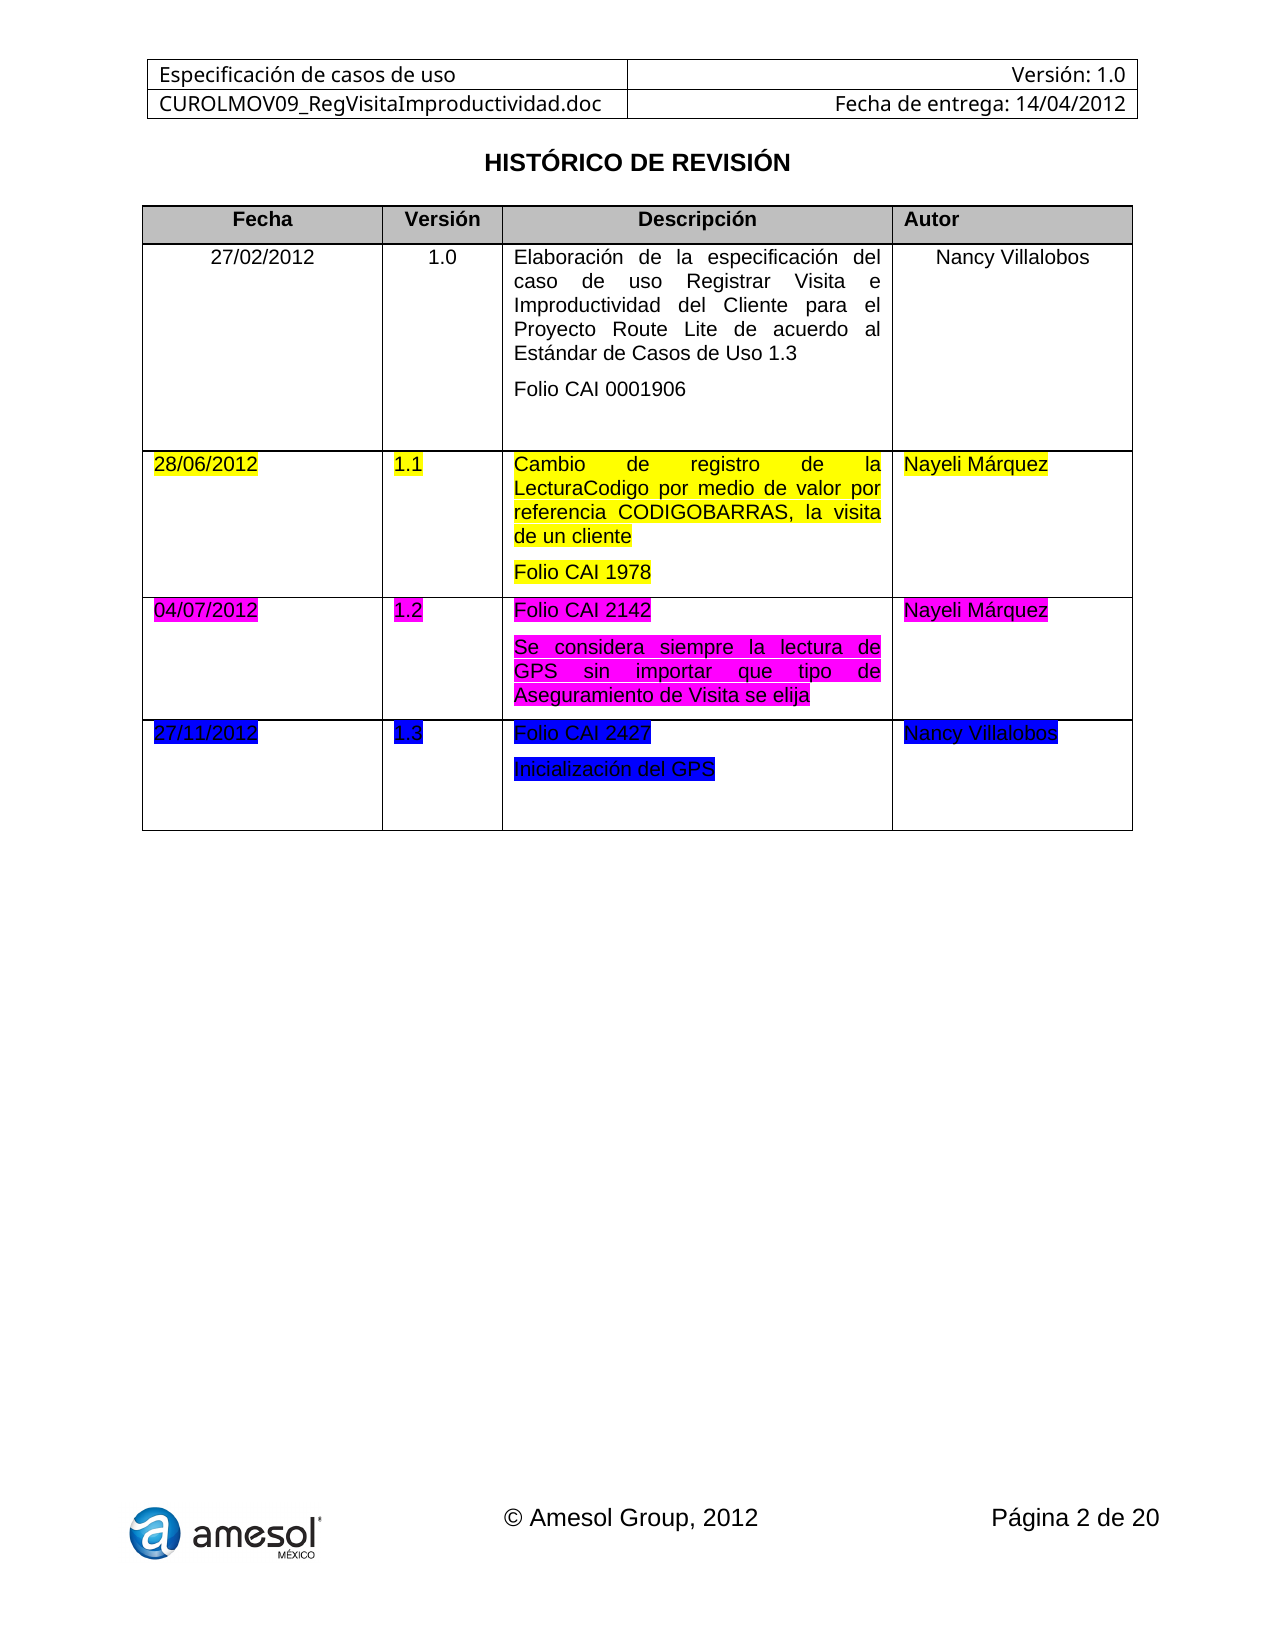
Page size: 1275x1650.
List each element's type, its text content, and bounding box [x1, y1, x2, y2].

table_cell Cambio de registro de la LecturaCodigo por medio de valor por referencia CODIGOBARRAS, la visita de un cliente Folio CAI 1978 [503, 452, 892, 596]
table_cell 04/07/2012 [143, 598, 382, 719]
table_cell Nancy Villalobos [893, 721, 1132, 830]
table_cell Nancy Villalobos [893, 245, 1132, 450]
table_header Autor [893, 207, 1132, 243]
table_cell Elaboración de la especificación del caso de uso Registrar Visita e Improductividad del Cliente para el Proyecto Route Lite de acuerdo al Estándar de Casos de Uso 1.3 Folio CAI 0001906 [503, 245, 892, 450]
table_cell Folio CAI 2142 Se considera siempre la lectura de GPS sin importar que tipo de Aseguramiento de Visita se elija [503, 598, 892, 719]
table_cell 1.3 [383, 721, 502, 830]
table_cell Folio CAI 2427 Inicialización del GPS [503, 721, 892, 830]
table_cell 1.1 [383, 452, 502, 596]
table_header Fecha [143, 207, 382, 243]
table_cell Nayeli Márquez [893, 598, 1132, 719]
table_cell 1.2 [383, 598, 502, 719]
table_cell 28/06/2012 [143, 452, 382, 596]
table_cell Nayeli Márquez [893, 452, 1132, 596]
table_cell 1.0 [383, 245, 502, 450]
table_cell 27/11/2012 [143, 721, 382, 830]
table_cell 27/02/2012 [143, 245, 382, 450]
table_header Descripción [503, 207, 892, 243]
table_header Versión [383, 207, 502, 243]
picture [118, 1502, 322, 1563]
text HISTÓRICO DE REVISIÓN [118, 148, 1157, 177]
